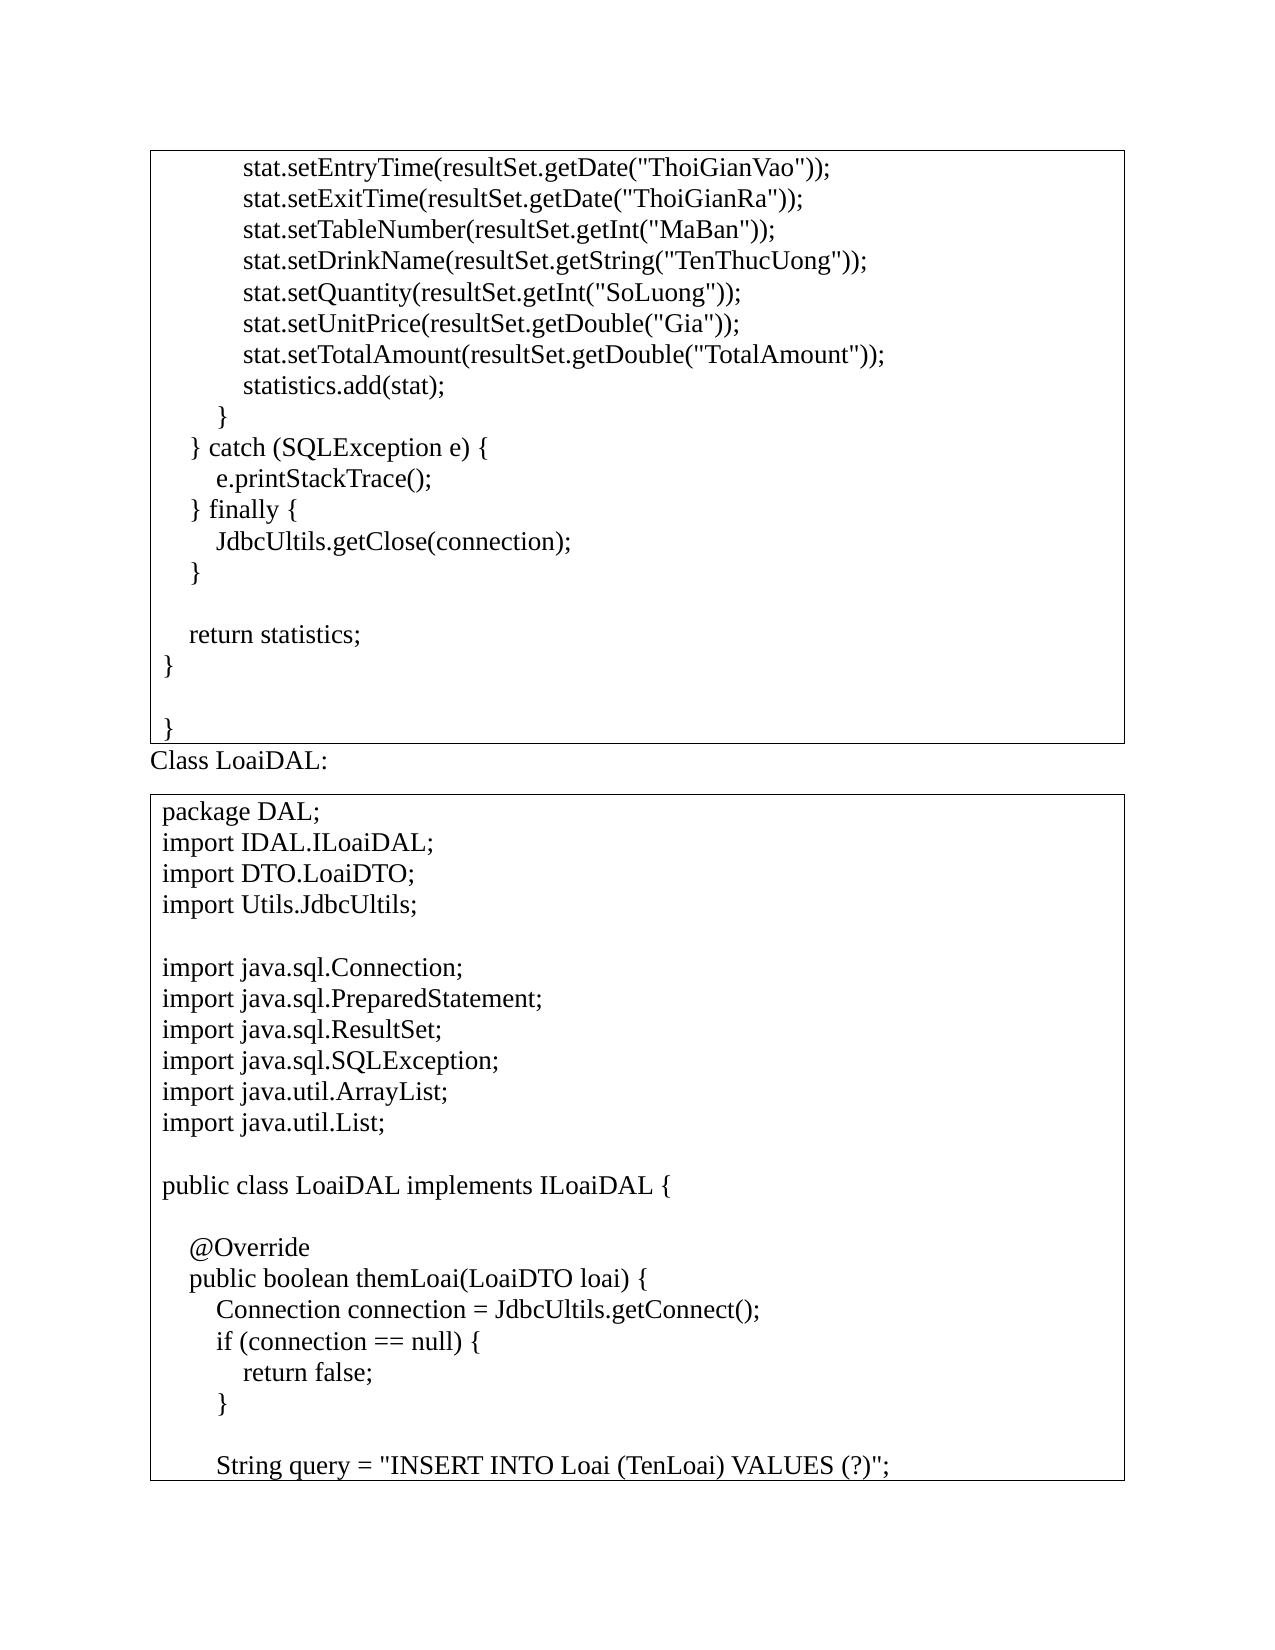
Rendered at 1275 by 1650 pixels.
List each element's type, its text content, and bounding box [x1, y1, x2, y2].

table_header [151, 151, 1124, 743]
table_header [151, 795, 1124, 1480]
text Class LoaiDAL: [150, 744, 1125, 775]
